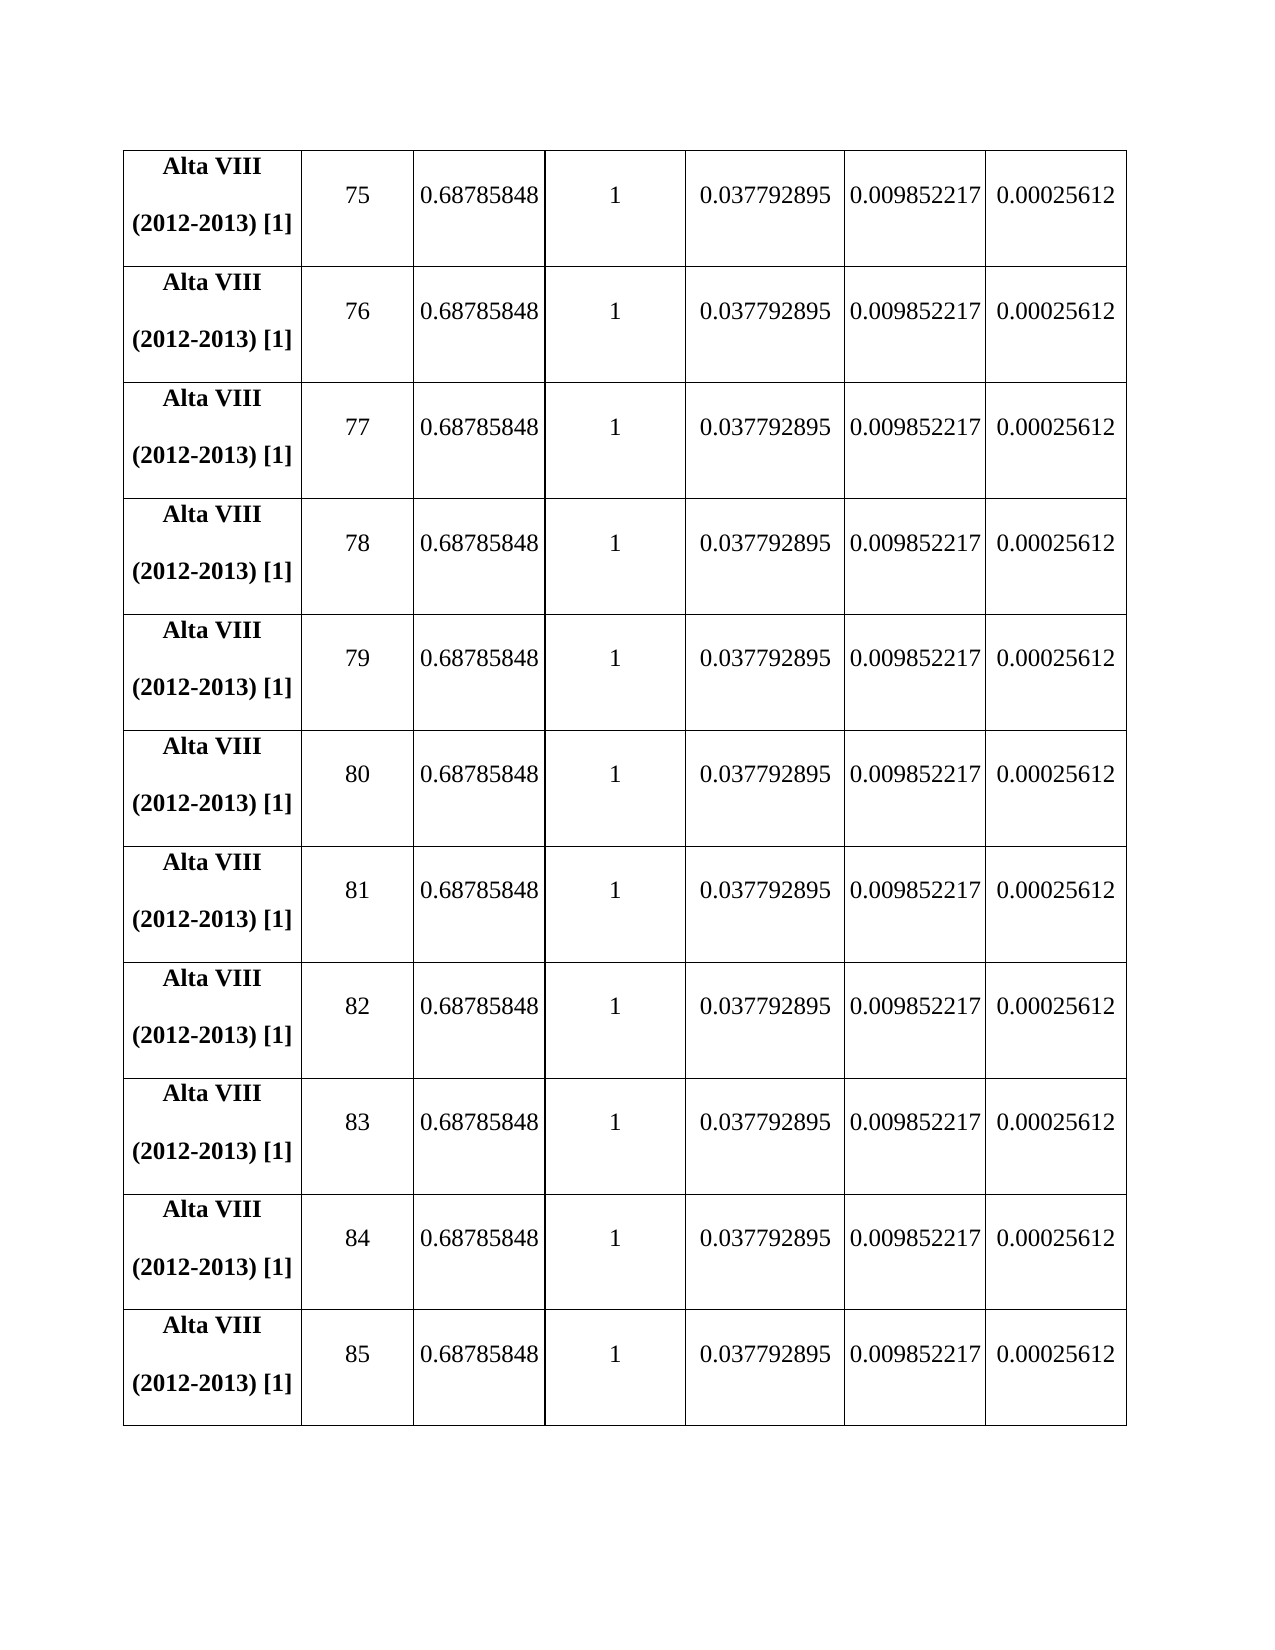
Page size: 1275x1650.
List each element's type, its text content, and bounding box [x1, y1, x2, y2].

table_cell Alta VIII (2012-2013) [1] [124, 615, 301, 730]
table_cell Alta VIII (2012-2013) [1] [124, 1079, 301, 1193]
table_cell Alta VIII (2012-2013) [1] [124, 383, 301, 498]
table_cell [124, 151, 301, 266]
table_cell 0.00025612 [986, 847, 1126, 962]
table_cell 0.68785848 [414, 499, 544, 614]
table_cell 1 [546, 499, 685, 614]
table_cell 1 [546, 151, 685, 266]
table_cell 79 [302, 615, 413, 730]
table_cell 0.009852217 [845, 615, 985, 730]
table_cell 0.037792895 [686, 383, 844, 498]
table_cell 75 [302, 151, 413, 266]
table_cell 83 [302, 1079, 413, 1193]
table_cell 1 [546, 1195, 685, 1309]
table_cell 0.00025612 [986, 731, 1126, 846]
table_cell Alta VIII (2012-2013) [1] [124, 847, 301, 962]
table_cell 0.68785848 [414, 383, 544, 498]
table_cell 0.00025612 [986, 615, 1126, 730]
table_cell 0.68785848 [414, 1079, 544, 1193]
table_cell 0.009852217 [845, 1079, 985, 1193]
table_cell 0.037792895 [686, 731, 844, 846]
table_cell 82 [302, 963, 413, 1077]
table_cell 0.68785848 [414, 1195, 544, 1309]
table_cell 0.009852217 [845, 731, 985, 846]
table_cell 0.037792895 [686, 847, 844, 962]
table_cell 0.68785848 [414, 615, 544, 730]
table_cell 0.009852217 [845, 1195, 985, 1309]
table_cell 0.00025612 [986, 499, 1126, 614]
table_cell 1 [546, 383, 685, 498]
table_cell 0.68785848 [414, 1310, 544, 1425]
table_cell 0.00025612 [986, 1310, 1126, 1425]
table_cell Alta VIII (2012-2013) [1] [124, 731, 301, 846]
table_cell 0.037792895 [686, 1310, 844, 1425]
table_cell 84 [302, 1195, 413, 1309]
table_cell 85 [302, 1310, 413, 1425]
table_cell 0.68785848 [414, 963, 544, 1077]
table_cell 0.037792895 [686, 963, 844, 1077]
table_cell 0.00025612 [986, 267, 1126, 382]
table_cell Alta VIII (2012-2013) [1] [124, 499, 301, 614]
table_cell 1 [546, 963, 685, 1077]
table_cell 1 [546, 615, 685, 730]
table_cell 0.037792895 [686, 1195, 844, 1309]
table_cell 0.009852217 [845, 267, 985, 382]
table_cell 0.009852217 [845, 499, 985, 614]
table_cell 0.037792895 [686, 267, 844, 382]
table_cell Alta VIII (2012-2013) [1] [124, 963, 301, 1077]
table_cell 0.68785848 [414, 267, 544, 382]
table_cell 1 [546, 267, 685, 382]
table_cell 0.00025612 [986, 1195, 1126, 1309]
table_cell 81 [302, 847, 413, 962]
table_cell 0.009852217 [845, 383, 985, 498]
table_cell 0.00025612 [986, 383, 1126, 498]
table_cell 0.68785848 [414, 151, 544, 266]
table_cell 76 [302, 267, 413, 382]
table_cell 80 [302, 731, 413, 846]
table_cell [124, 1310, 301, 1425]
table_cell 0.009852217 [845, 151, 985, 266]
table_cell 0.68785848 [414, 847, 544, 962]
table_cell 77 [302, 383, 413, 498]
table_cell 0.00025612 [986, 963, 1126, 1077]
table_cell 78 [302, 499, 413, 614]
table_cell 0.037792895 [686, 615, 844, 730]
table_cell Alta VIII (2012-2013) [1] [124, 267, 301, 382]
table_cell 0.037792895 [686, 151, 844, 266]
table_cell 1 [546, 847, 685, 962]
table_cell 0.00025612 [986, 151, 1126, 266]
table_cell 0.037792895 [686, 499, 844, 614]
table_cell 1 [546, 1079, 685, 1193]
table_cell 0.009852217 [845, 847, 985, 962]
table_cell 1 [546, 1310, 685, 1425]
table_cell 0.037792895 [686, 1079, 844, 1193]
table_cell 0.68785848 [414, 731, 544, 846]
table_cell 0.009852217 [845, 1310, 985, 1425]
table_cell 0.009852217 [845, 963, 985, 1077]
table_cell Alta VIII (2012-2013) [1] [124, 1195, 301, 1309]
table_cell 1 [546, 731, 685, 846]
table_cell 0.00025612 [986, 1079, 1126, 1193]
